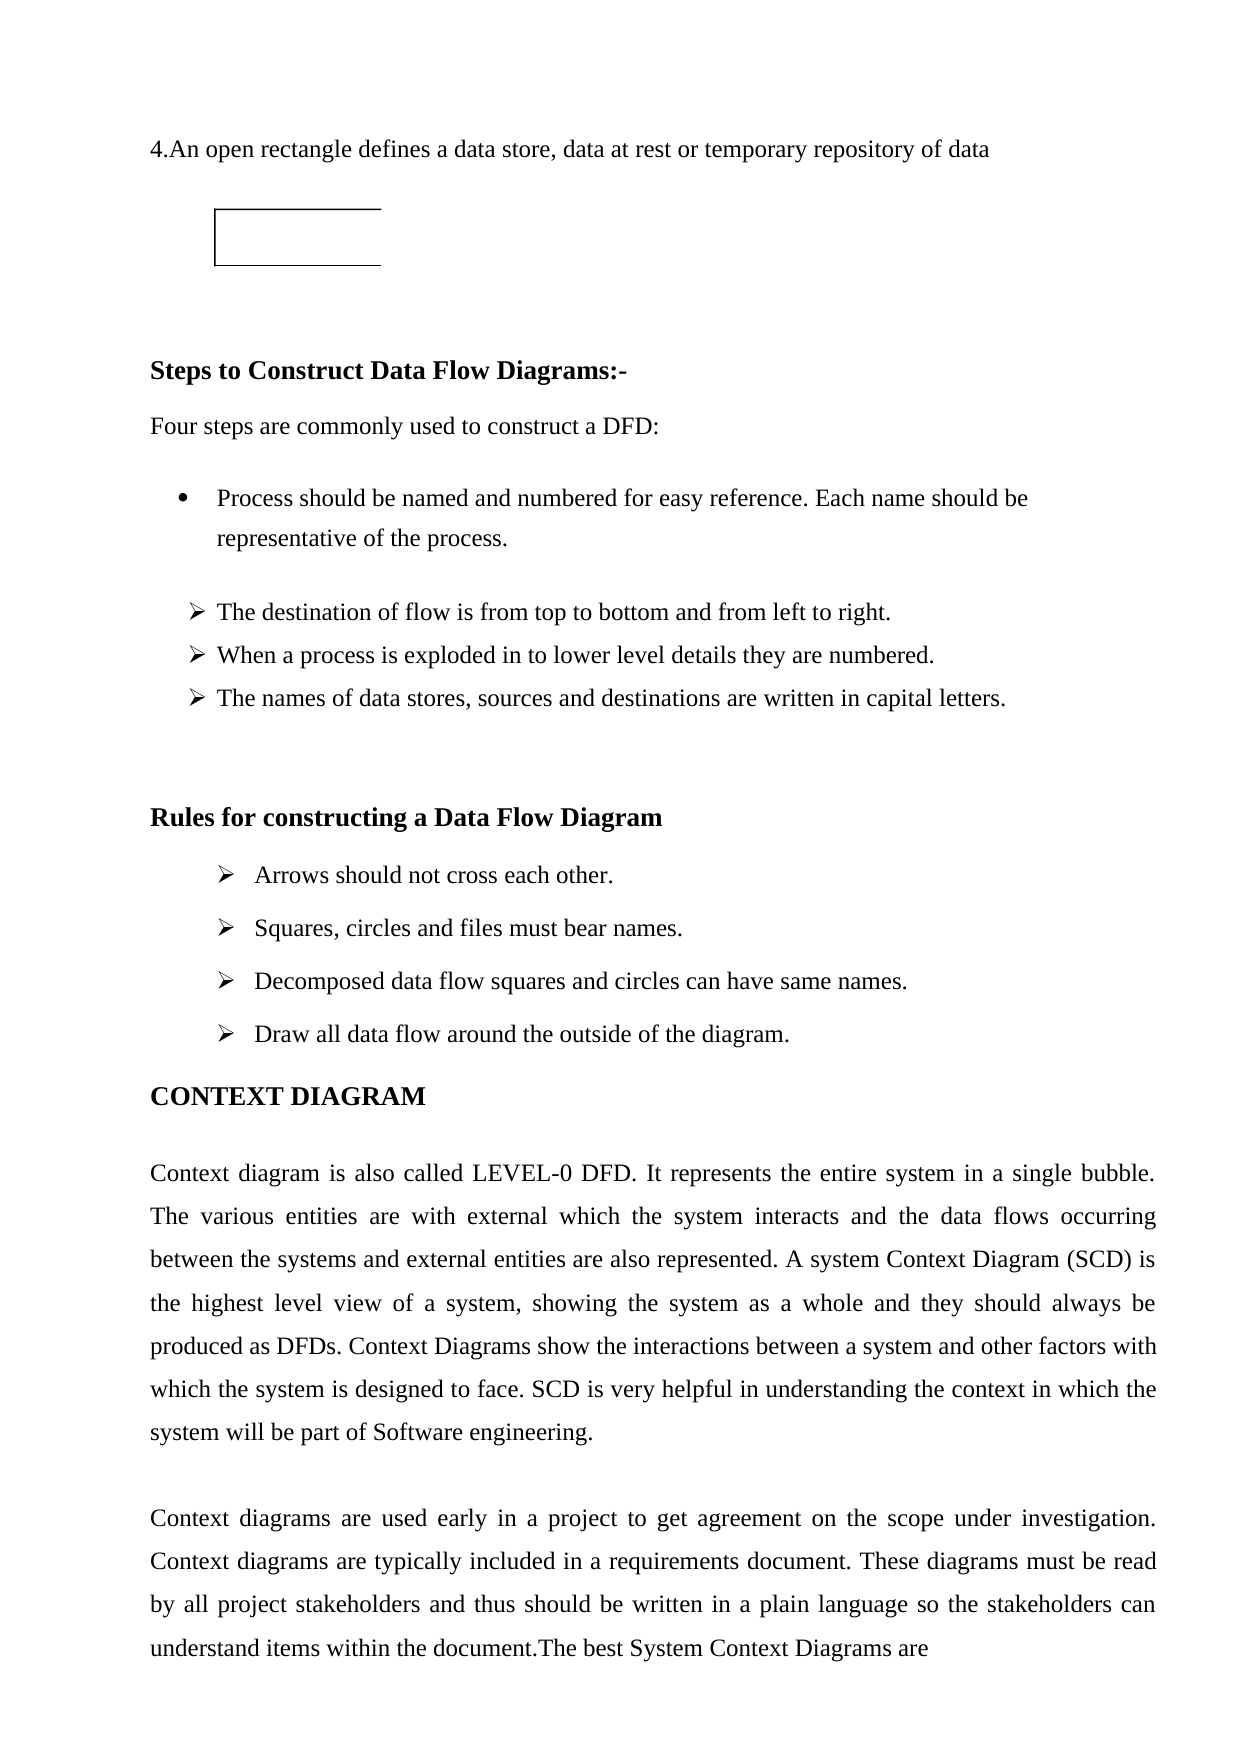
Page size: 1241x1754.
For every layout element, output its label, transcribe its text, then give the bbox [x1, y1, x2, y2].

list The names of data stores, sources and destinations are written in capital letters. [187, 683, 1157, 712]
list Arrows should not cross each other. [216, 861, 1157, 889]
list The destination of flow is from top to bottom and from left to right. [187, 597, 1157, 626]
list Squares, circles and files must bear names. [216, 913, 1157, 942]
text 4.An open rectangle defines a data store, data at rest or temporary repository of data [150, 141, 1157, 162]
text Four steps are commonly used to construct a DFD: [150, 411, 1157, 440]
text CONTEXT DIAGRAM [150, 1080, 1157, 1111]
text Context diagrams are used early in a project to get agreement on the scope under investigation. Context diagrams are typically included in a requirements document. These diagrams must be read by all project stakeholders and thus should be written in a plain language so the stakeholders can understand items within the document.The best System Context Diagrams are [150, 1503, 1157, 1661]
text Steps to Construct Data Flow Diagrams:- [150, 354, 1157, 385]
list Process should be named and numbered for easy reference. Each name should be representative of the process. [178, 483, 1157, 552]
list Draw all data flow around the outside of the diagram. [216, 1019, 1157, 1048]
text Context diagram is also called LEVEL-0 DFD. It represents the entire system in a single bubble. The various entities are with external which the system interacts and the data flows occurring between the systems and external entities are also represented. A system Context Diagram (SCD) is the highest level view of a system, showing the system as a whole and they should always be produced as DFDs. Context Diagrams show the interactions between a system and other factors with which the system is designed to face. SCD is very helpful in understanding the context in which the system will be part of Software engineering. [150, 1158, 1157, 1446]
text Rules for constructing a Data Flow Diagram [150, 801, 1157, 832]
list When a process is exploded in to lower level details they are numbered. [187, 640, 1157, 669]
list Decomposed data flow squares and circles can have same names. [216, 966, 1157, 995]
